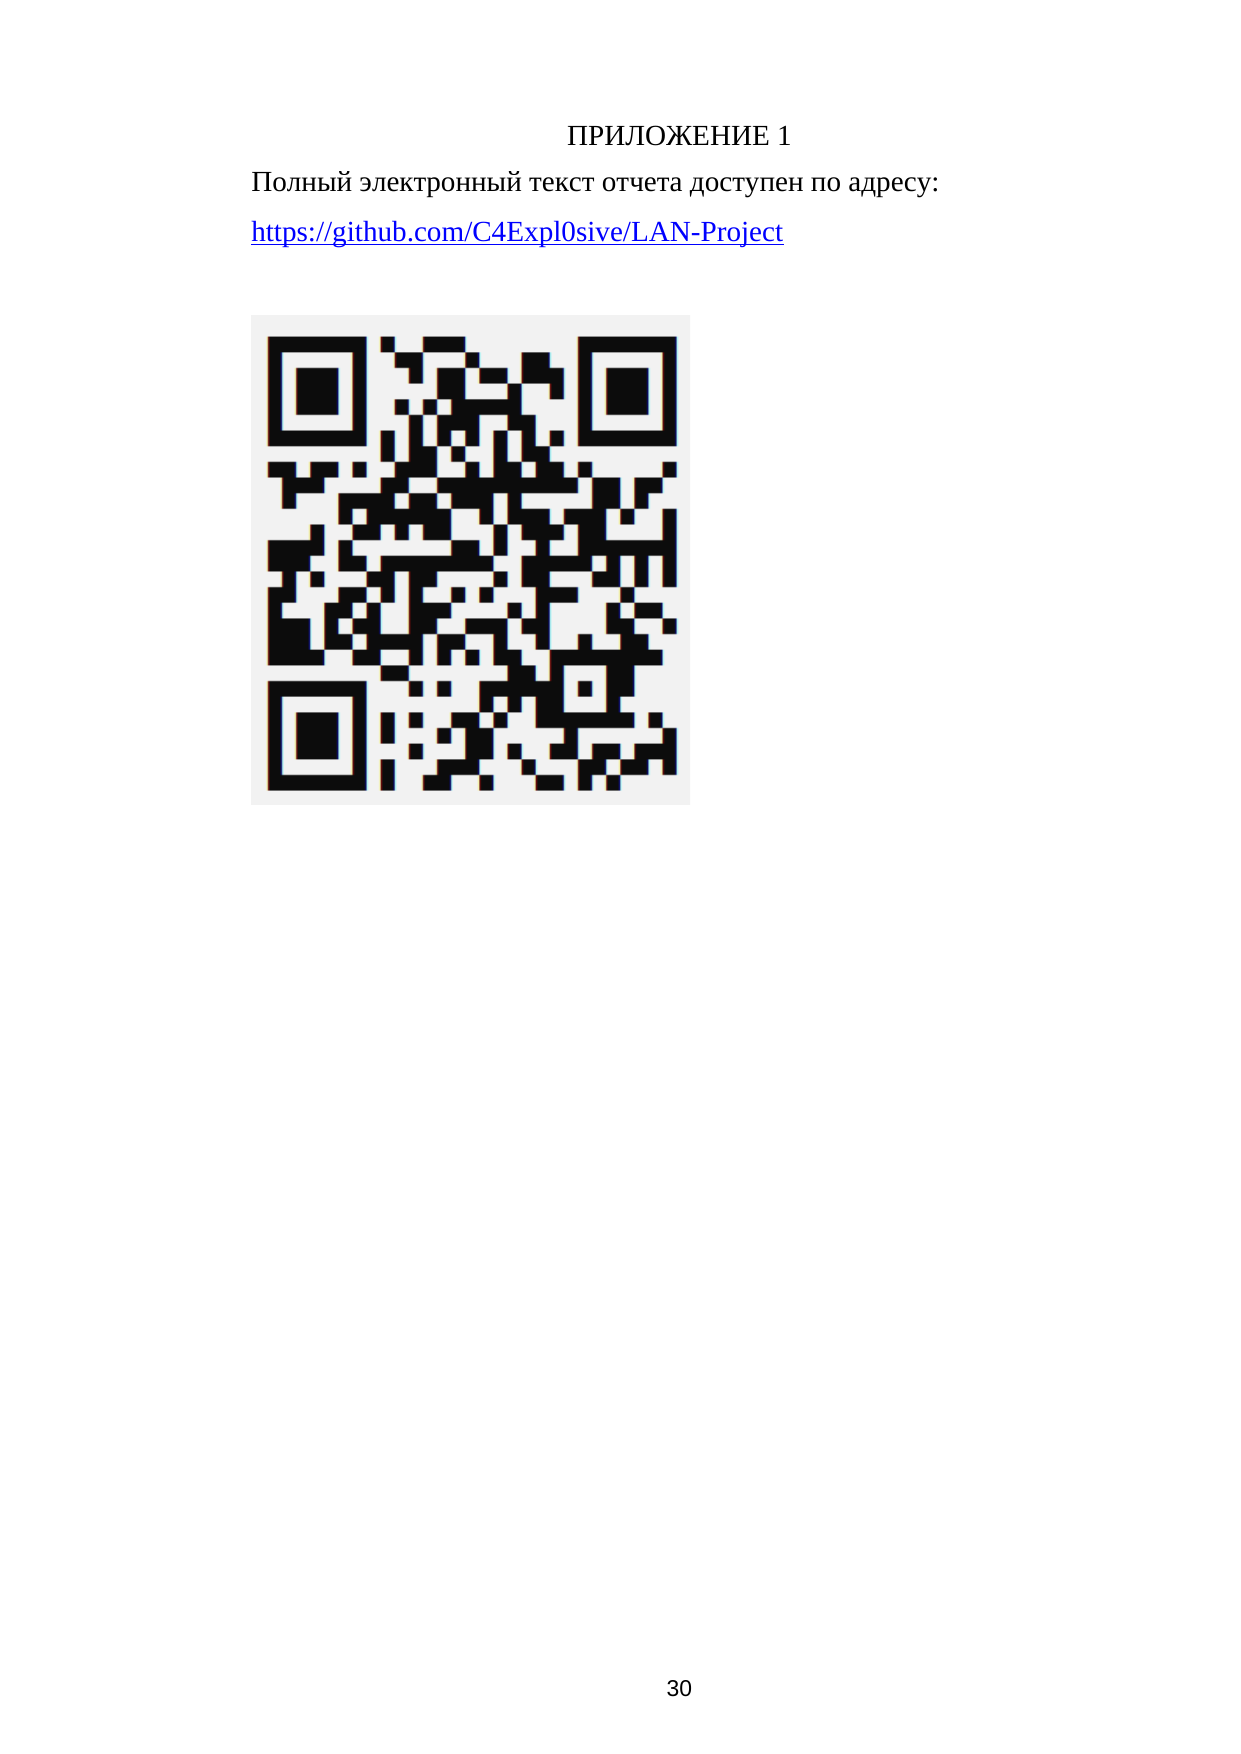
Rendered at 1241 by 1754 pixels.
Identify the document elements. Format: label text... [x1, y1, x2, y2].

text ПРИЛОЖЕНИЕ 1 [177, 118, 1181, 152]
text https://github.com/C4Expl0sive/LAN-Project [177, 214, 1181, 248]
text Полный электронный текст отчета доступен по адресу: [177, 164, 1181, 198]
picture [251, 315, 690, 805]
